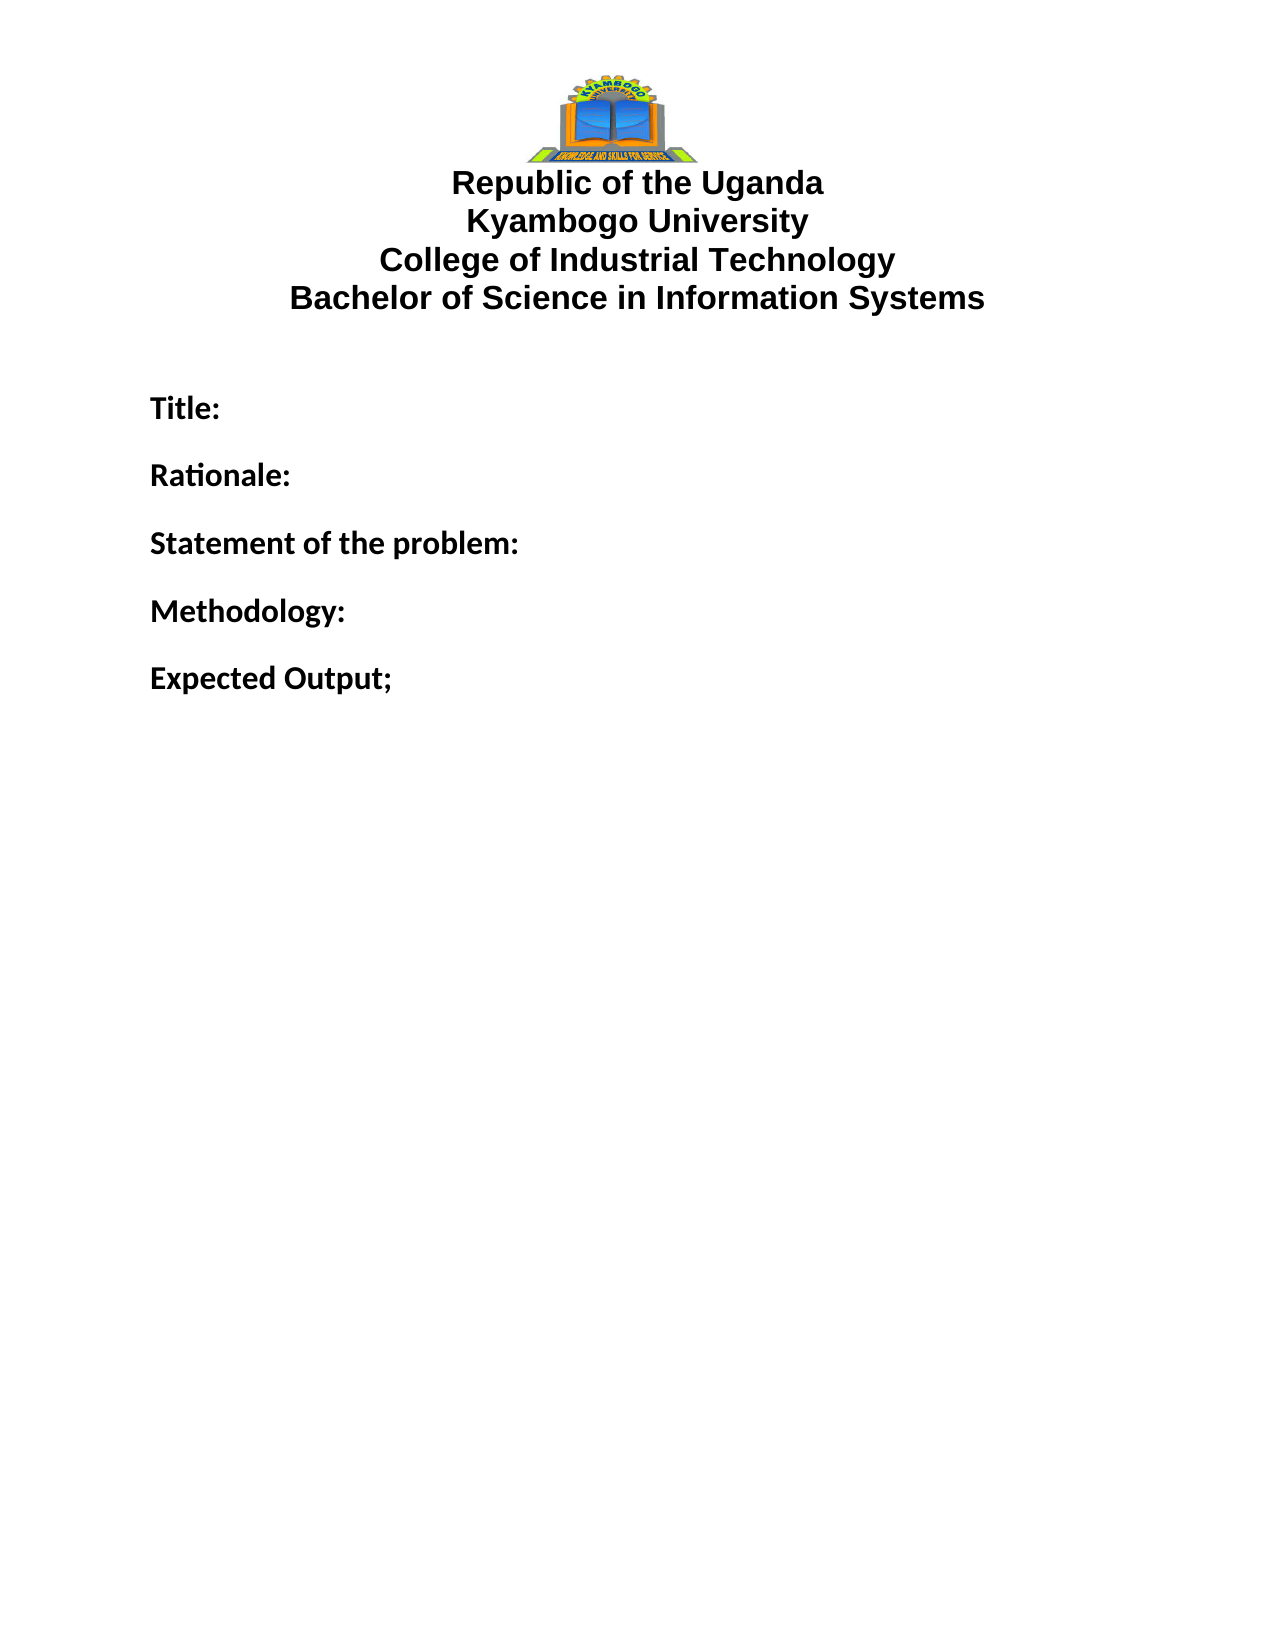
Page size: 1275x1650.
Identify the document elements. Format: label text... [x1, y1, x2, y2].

text Expected Output; [150, 657, 1125, 698]
text Methodology: [150, 590, 1125, 630]
text Title: [150, 387, 1125, 428]
text Rationale: [150, 454, 1125, 495]
text Statement of the problem: [150, 522, 1125, 563]
picture [525, 75, 699, 163]
